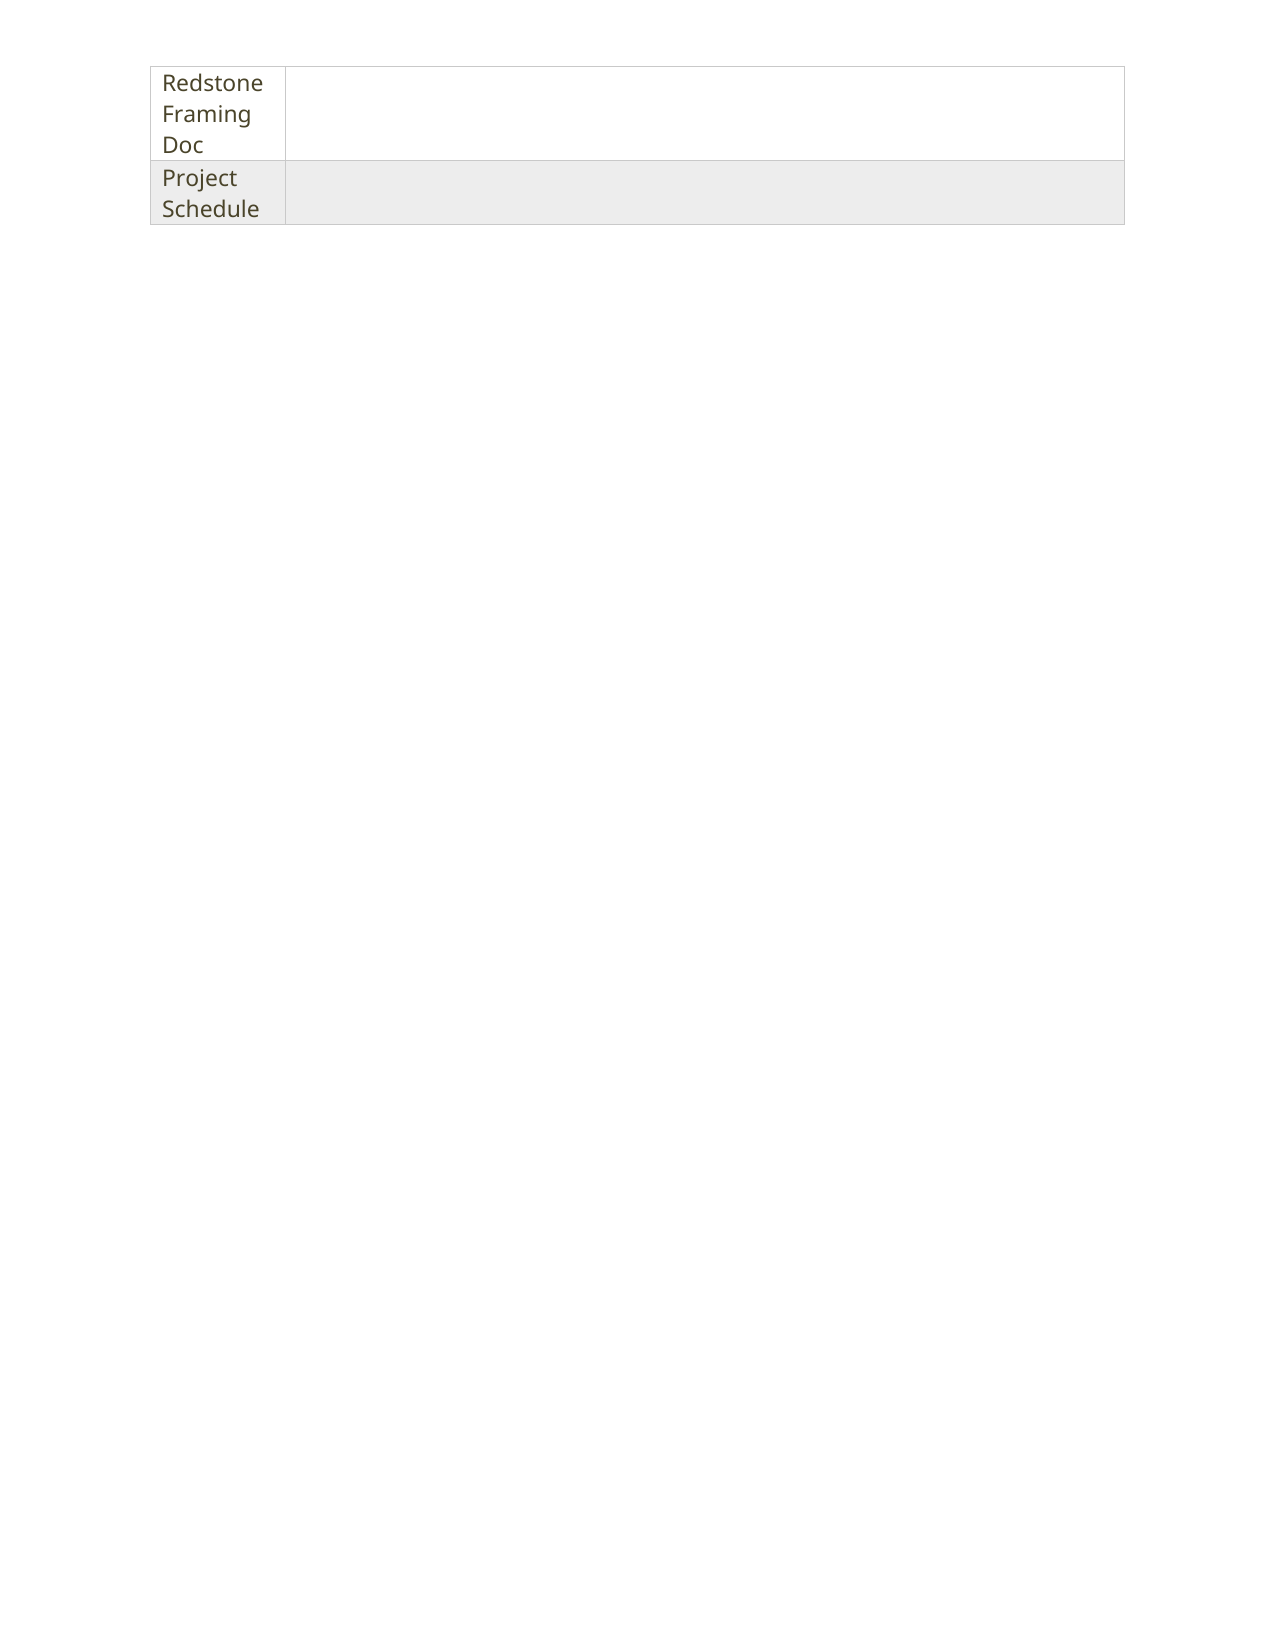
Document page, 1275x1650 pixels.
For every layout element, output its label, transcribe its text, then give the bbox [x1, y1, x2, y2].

table_cell Project Schedule [151, 161, 285, 224]
table_cell [286, 67, 1124, 160]
table_cell Redstone Framing Doc [151, 67, 285, 160]
table_cell [286, 161, 1124, 224]
